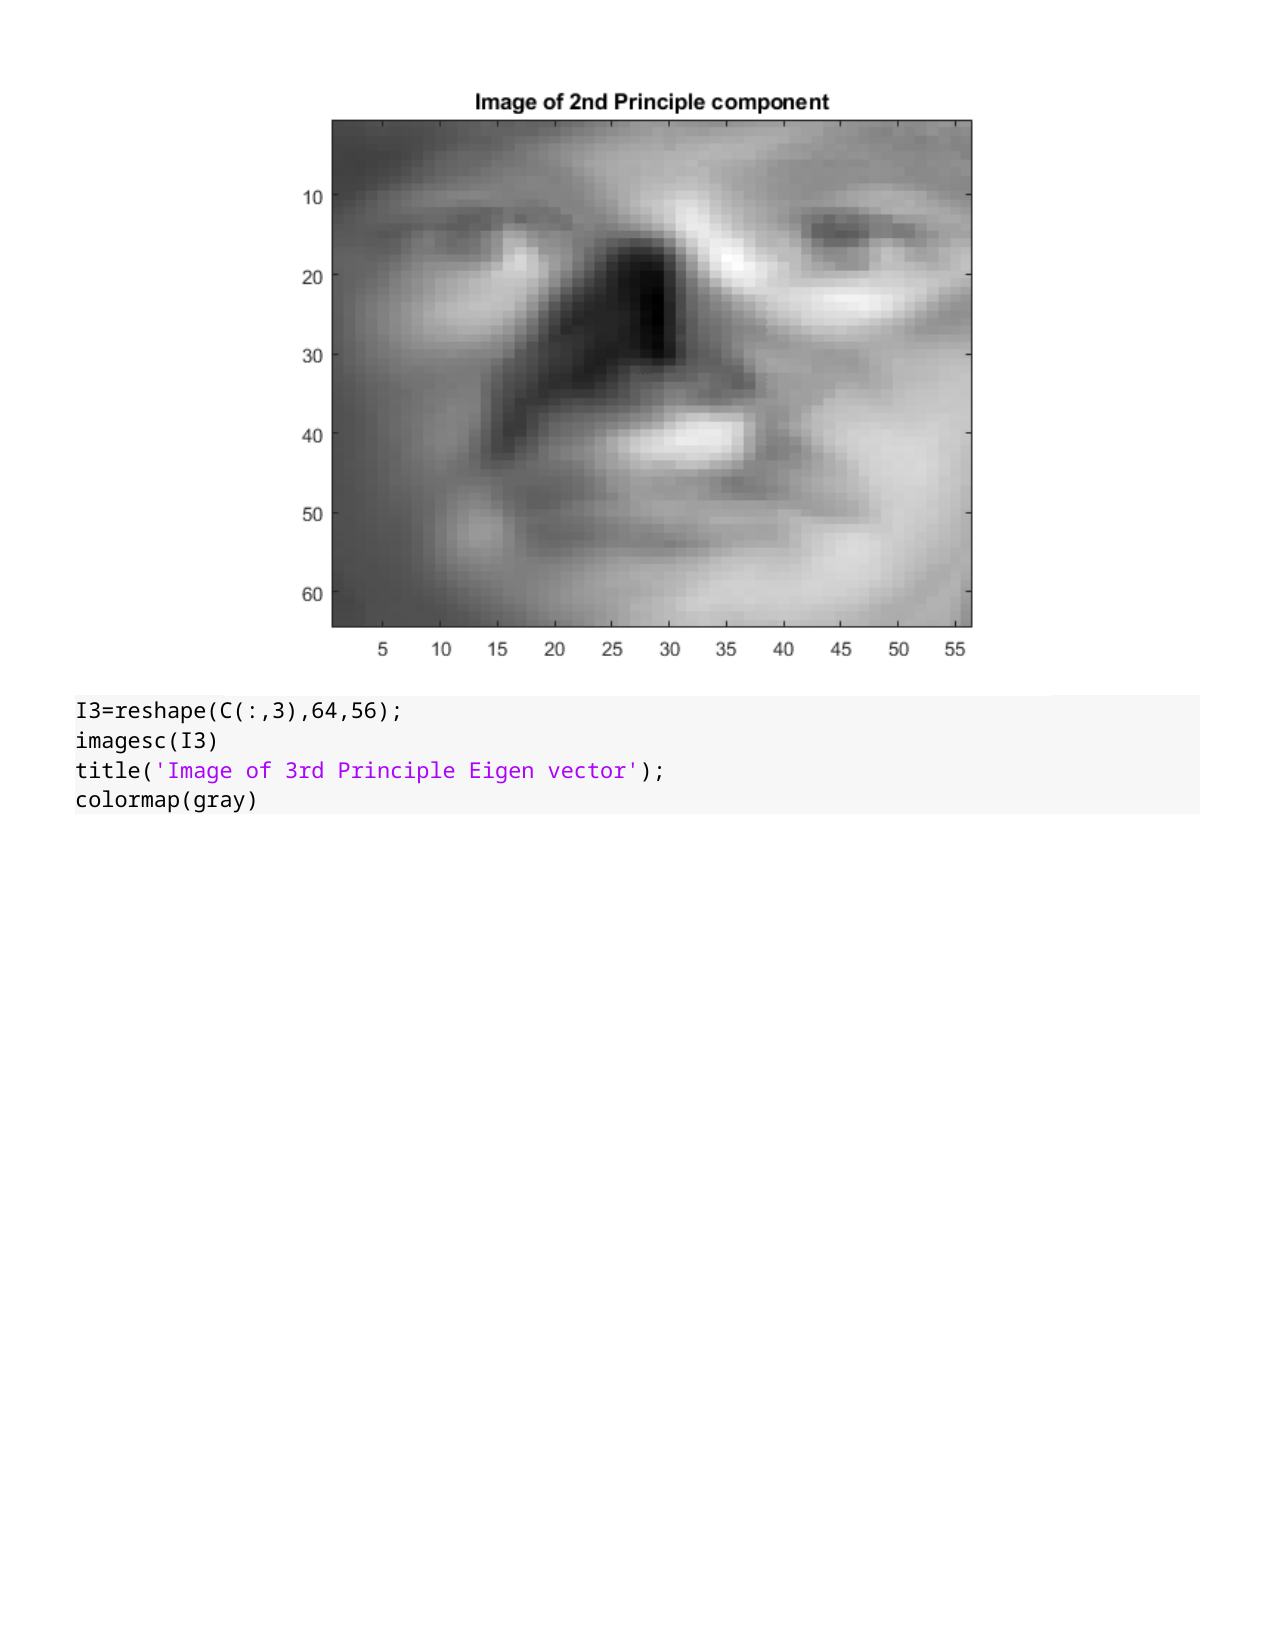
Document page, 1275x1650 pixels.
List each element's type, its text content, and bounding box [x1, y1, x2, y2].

text imagesc(I3) [75, 725, 1200, 755]
picture [224, 75, 1051, 696]
text title('Image of 3rd Principle Eigen vector'); [75, 755, 1200, 784]
text colormap(gray) [75, 784, 1200, 814]
text I3=reshape(C(:,3),64,56); [75, 695, 1200, 725]
